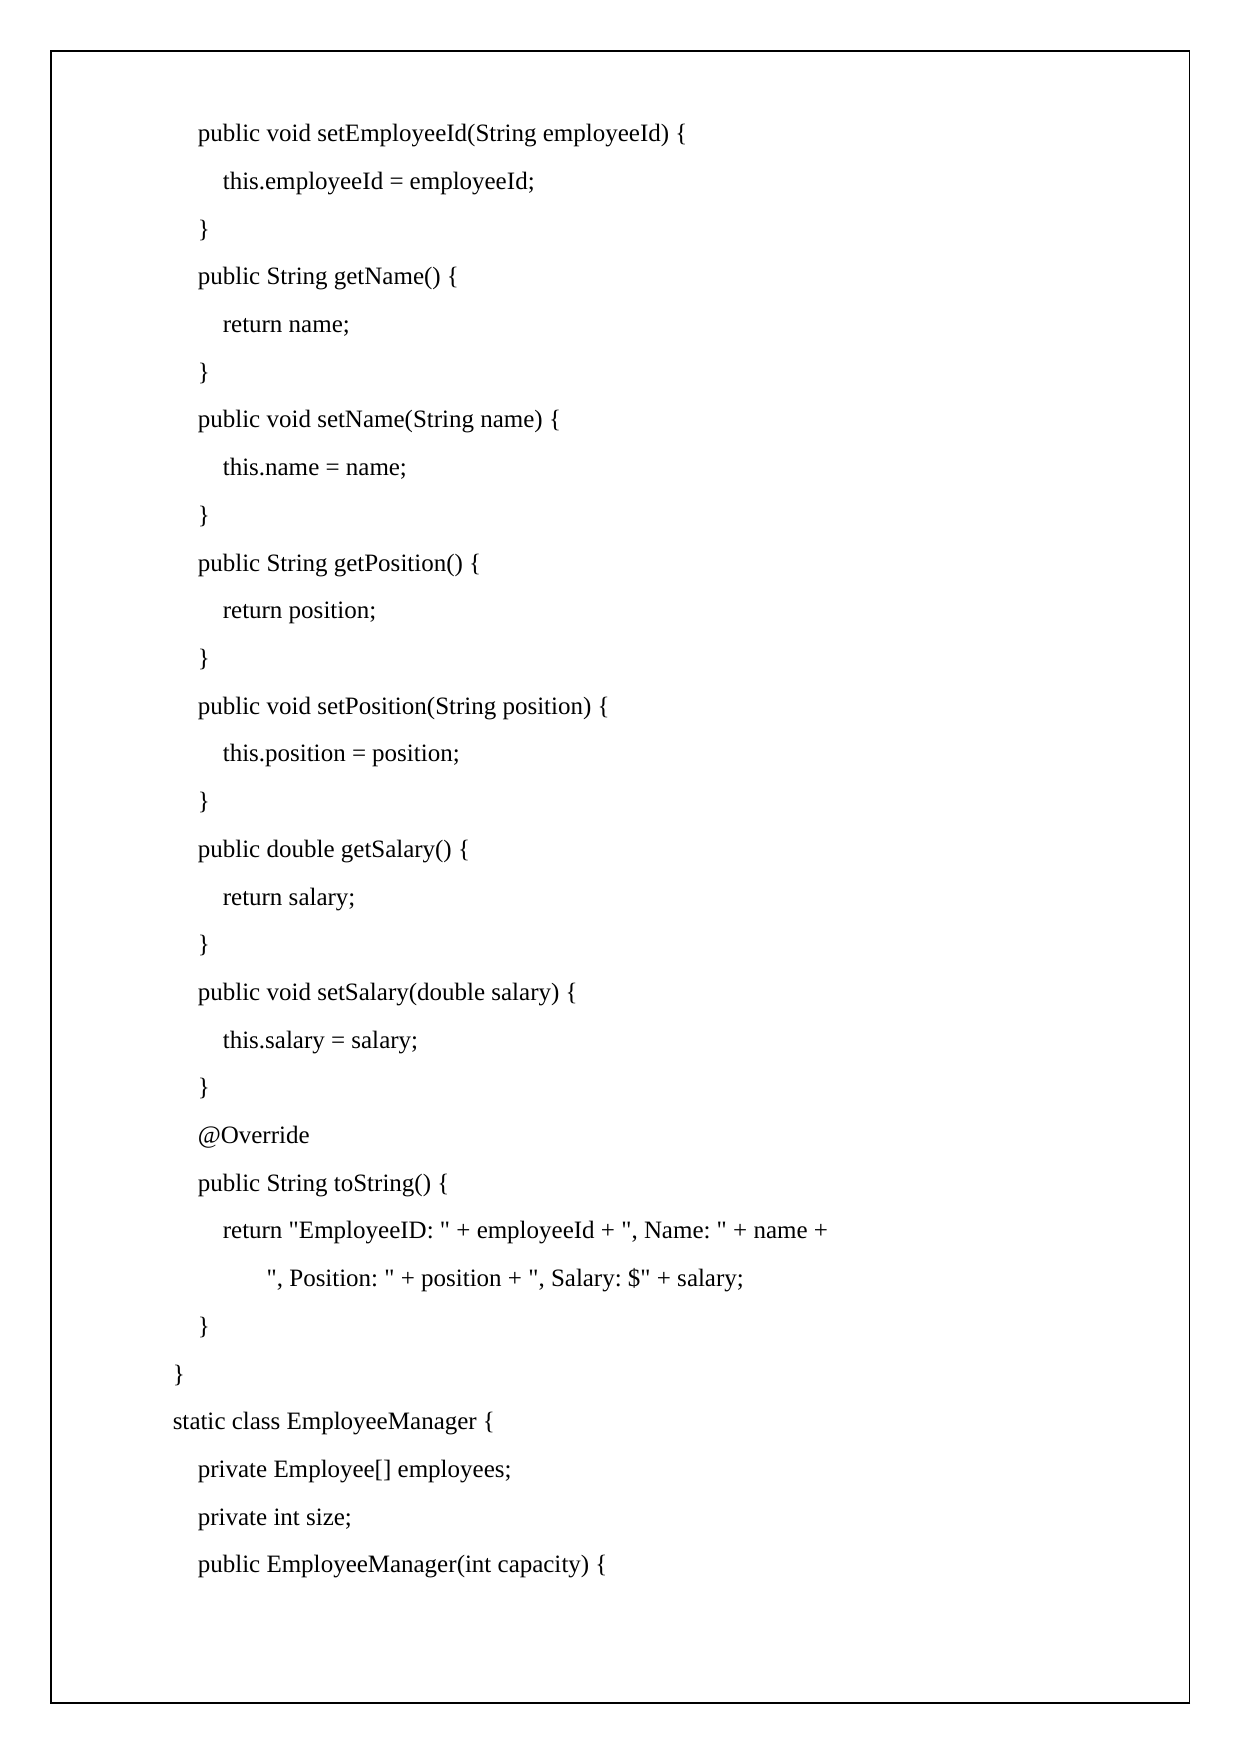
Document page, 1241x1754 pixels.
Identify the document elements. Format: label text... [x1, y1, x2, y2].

text this.position = position; [148, 738, 1137, 767]
text } [148, 1311, 1137, 1340]
text } [148, 357, 1137, 386]
text public void setEmployeeId(String employeeId) { [148, 118, 1137, 147]
text public double getSalary() { [148, 834, 1137, 863]
text public String getName() { [148, 261, 1137, 290]
text } [148, 643, 1137, 672]
text private int size; [148, 1502, 1137, 1531]
text public String toString() { [148, 1168, 1137, 1197]
text this.salary = salary; [148, 1025, 1137, 1053]
text @Override [148, 1120, 1137, 1149]
text } [148, 500, 1137, 529]
text return "EmployeeID: " + employeeId + ", Name: " + name + [148, 1216, 1137, 1244]
text static class EmployeeManager { [148, 1406, 1137, 1435]
text public void setPosition(String position) { [148, 691, 1137, 719]
text } [148, 1072, 1137, 1101]
text } [148, 214, 1137, 242]
text this.employeeId = employeeId; [148, 166, 1137, 195]
text return position; [148, 595, 1137, 624]
text } [148, 929, 1137, 958]
text return name; [148, 309, 1137, 338]
text public EmployeeManager(int capacity) { [148, 1549, 1137, 1578]
text public void setName(String name) { [148, 404, 1137, 433]
text } [148, 786, 1137, 815]
text public void setSalary(double salary) { [148, 977, 1137, 1006]
text private Employee[] employees; [148, 1454, 1137, 1483]
text } [148, 1359, 1137, 1387]
text return salary; [148, 882, 1137, 910]
text ", Position: " + position + ", Salary: $" + salary; [148, 1263, 1137, 1292]
text public String getPosition() { [148, 548, 1137, 576]
text this.name = name; [148, 452, 1137, 481]
